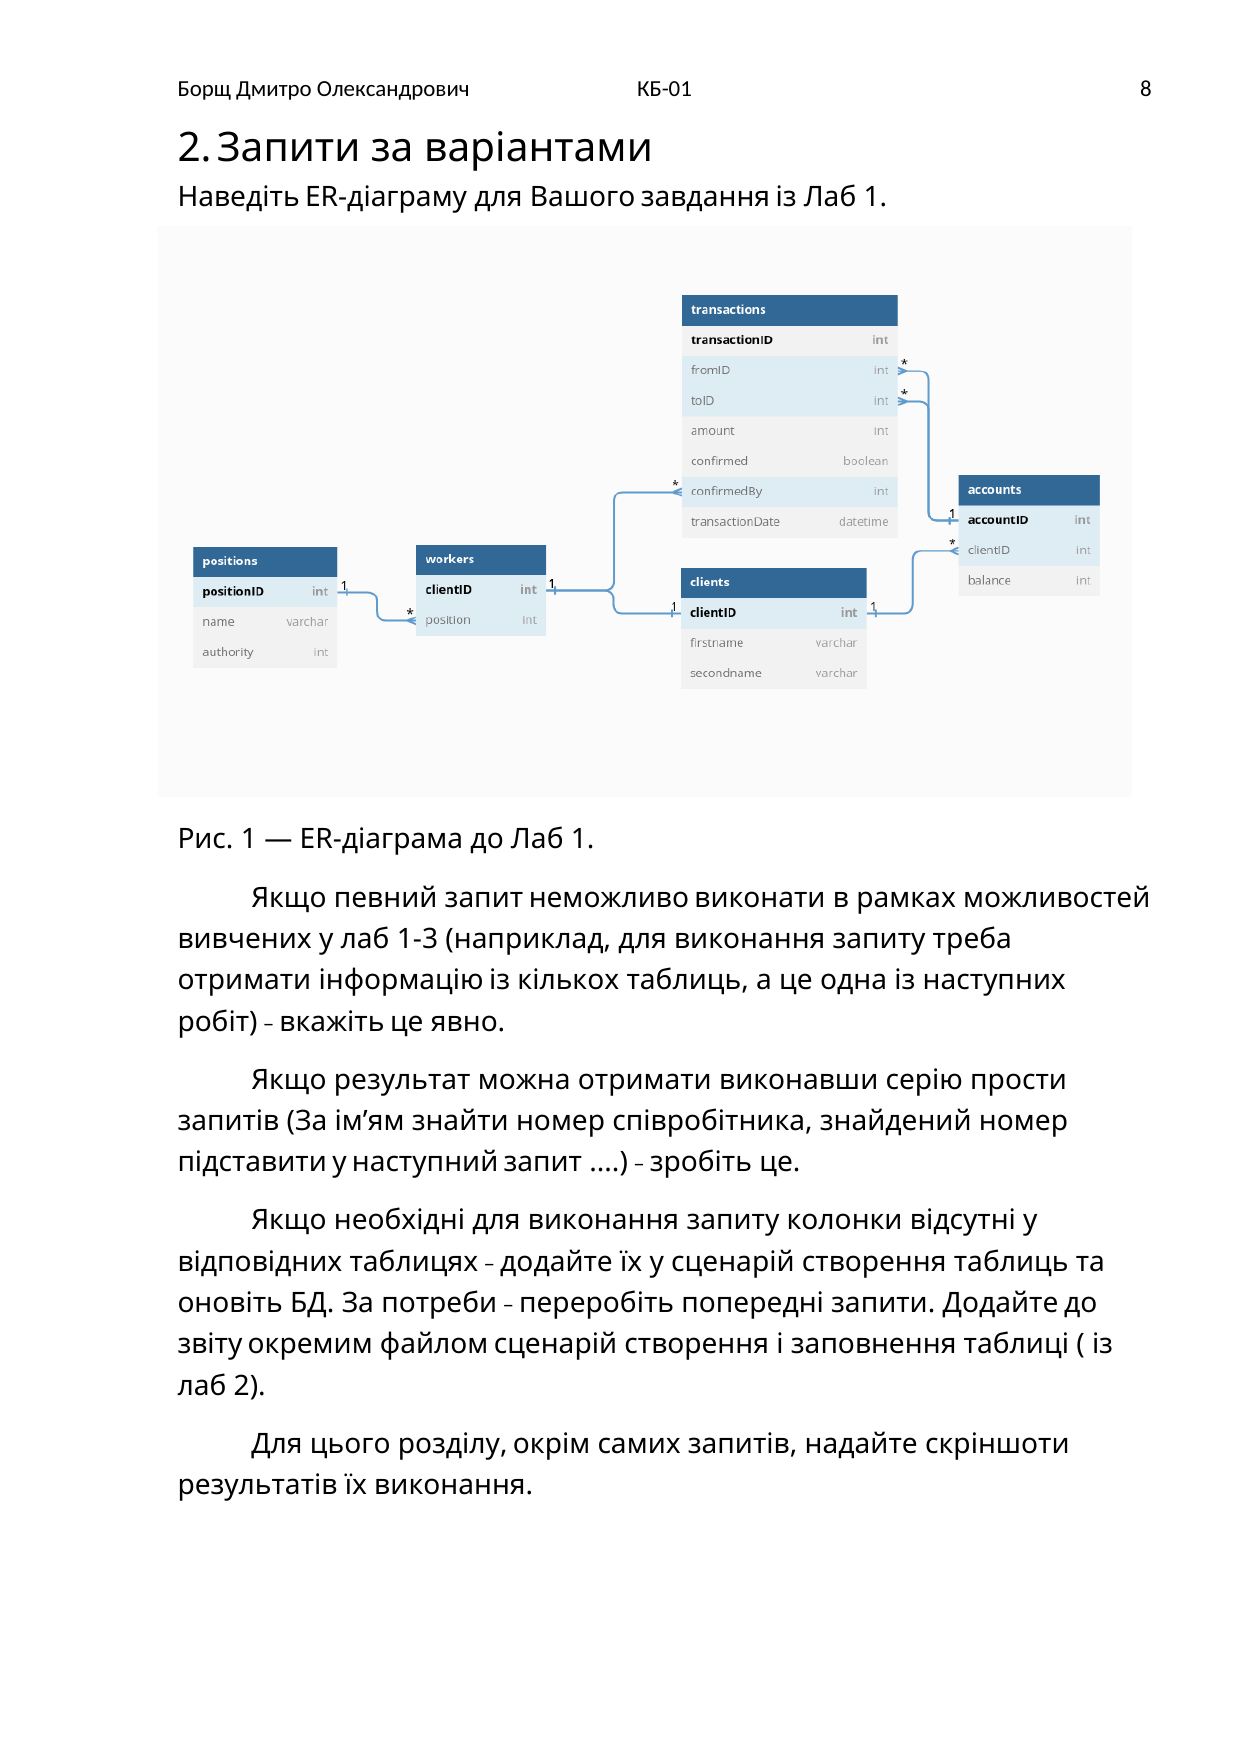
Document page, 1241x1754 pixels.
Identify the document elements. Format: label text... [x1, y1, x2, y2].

text Якщо результат можна отримати виконавши серію прости запитів (За ім’ям знайти номер співробітника, знайдений номер підставити у наступний запит ....) – зробіть це. [177, 1059, 1152, 1180]
text Якщо необхідні для виконання запиту колонки відсутні у відповідних таблицях – додайте їх у сценарій створення таблиць та оновіть БД. За потреби – переробіть попередні запити. Додайте до звіту окремим файлом сценарій створення і заповнення таблиці ( із лаб 2). [177, 1200, 1152, 1403]
picture [157, 226, 1133, 797]
text Для цього розділу, окрім самих запитів, надайте скріншоти результатів їх виконання. [177, 1423, 1152, 1503]
text 2. Запити за варіантами Наведіть ER-діаграму для Вашого завдання із Лаб 1. [177, 118, 1152, 215]
text Якщо певний запит неможливо виконати в рамках можливостей вивчених у лаб 1-3 (наприклад, для виконання запиту треба отримати інформацію із кількох таблиць, а це одна із наступних робіт) – вкажіть це явно. [177, 877, 1152, 1039]
